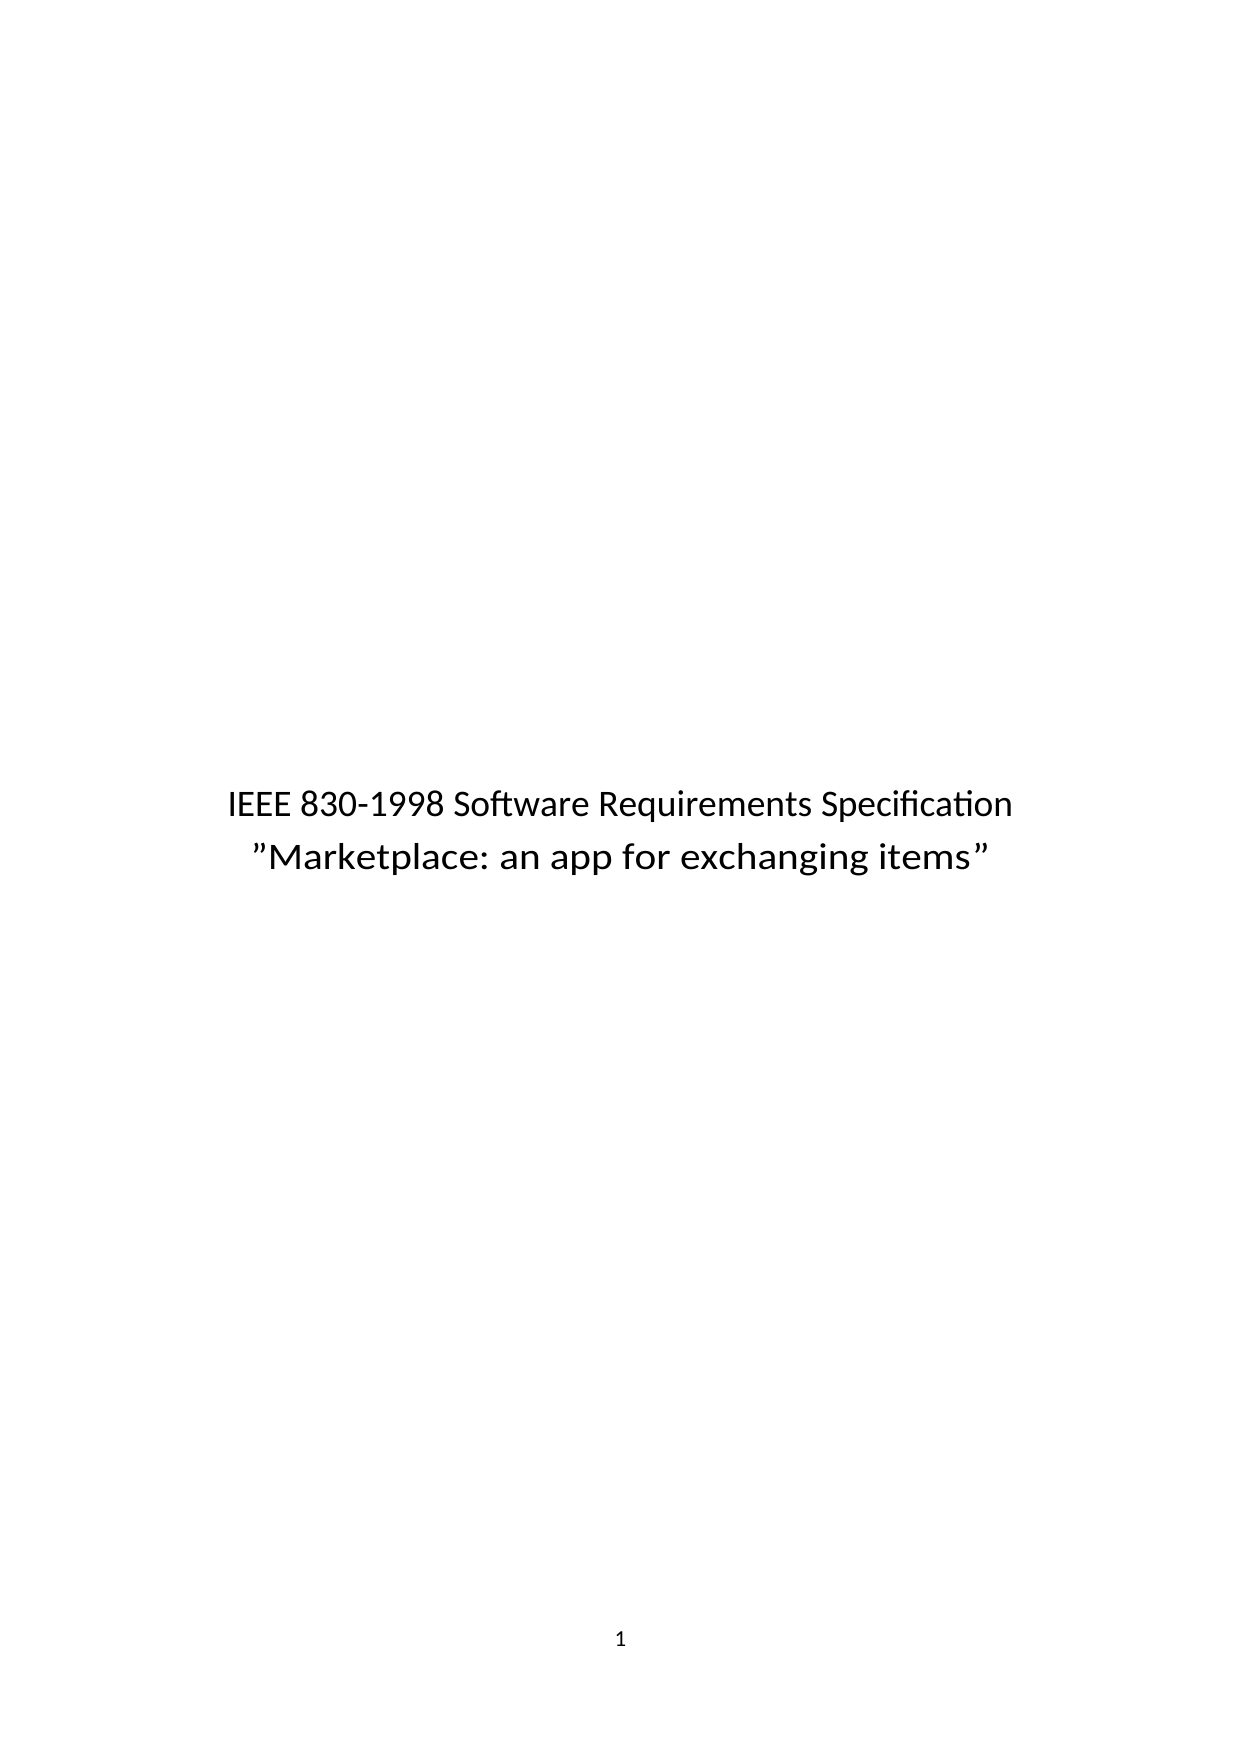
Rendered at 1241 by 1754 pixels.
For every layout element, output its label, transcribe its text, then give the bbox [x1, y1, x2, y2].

text ”Marketplace: an app for exchanging items” [148, 833, 1092, 879]
title IEEE 830-1998 Software Requirements Specification [148, 780, 1092, 826]
